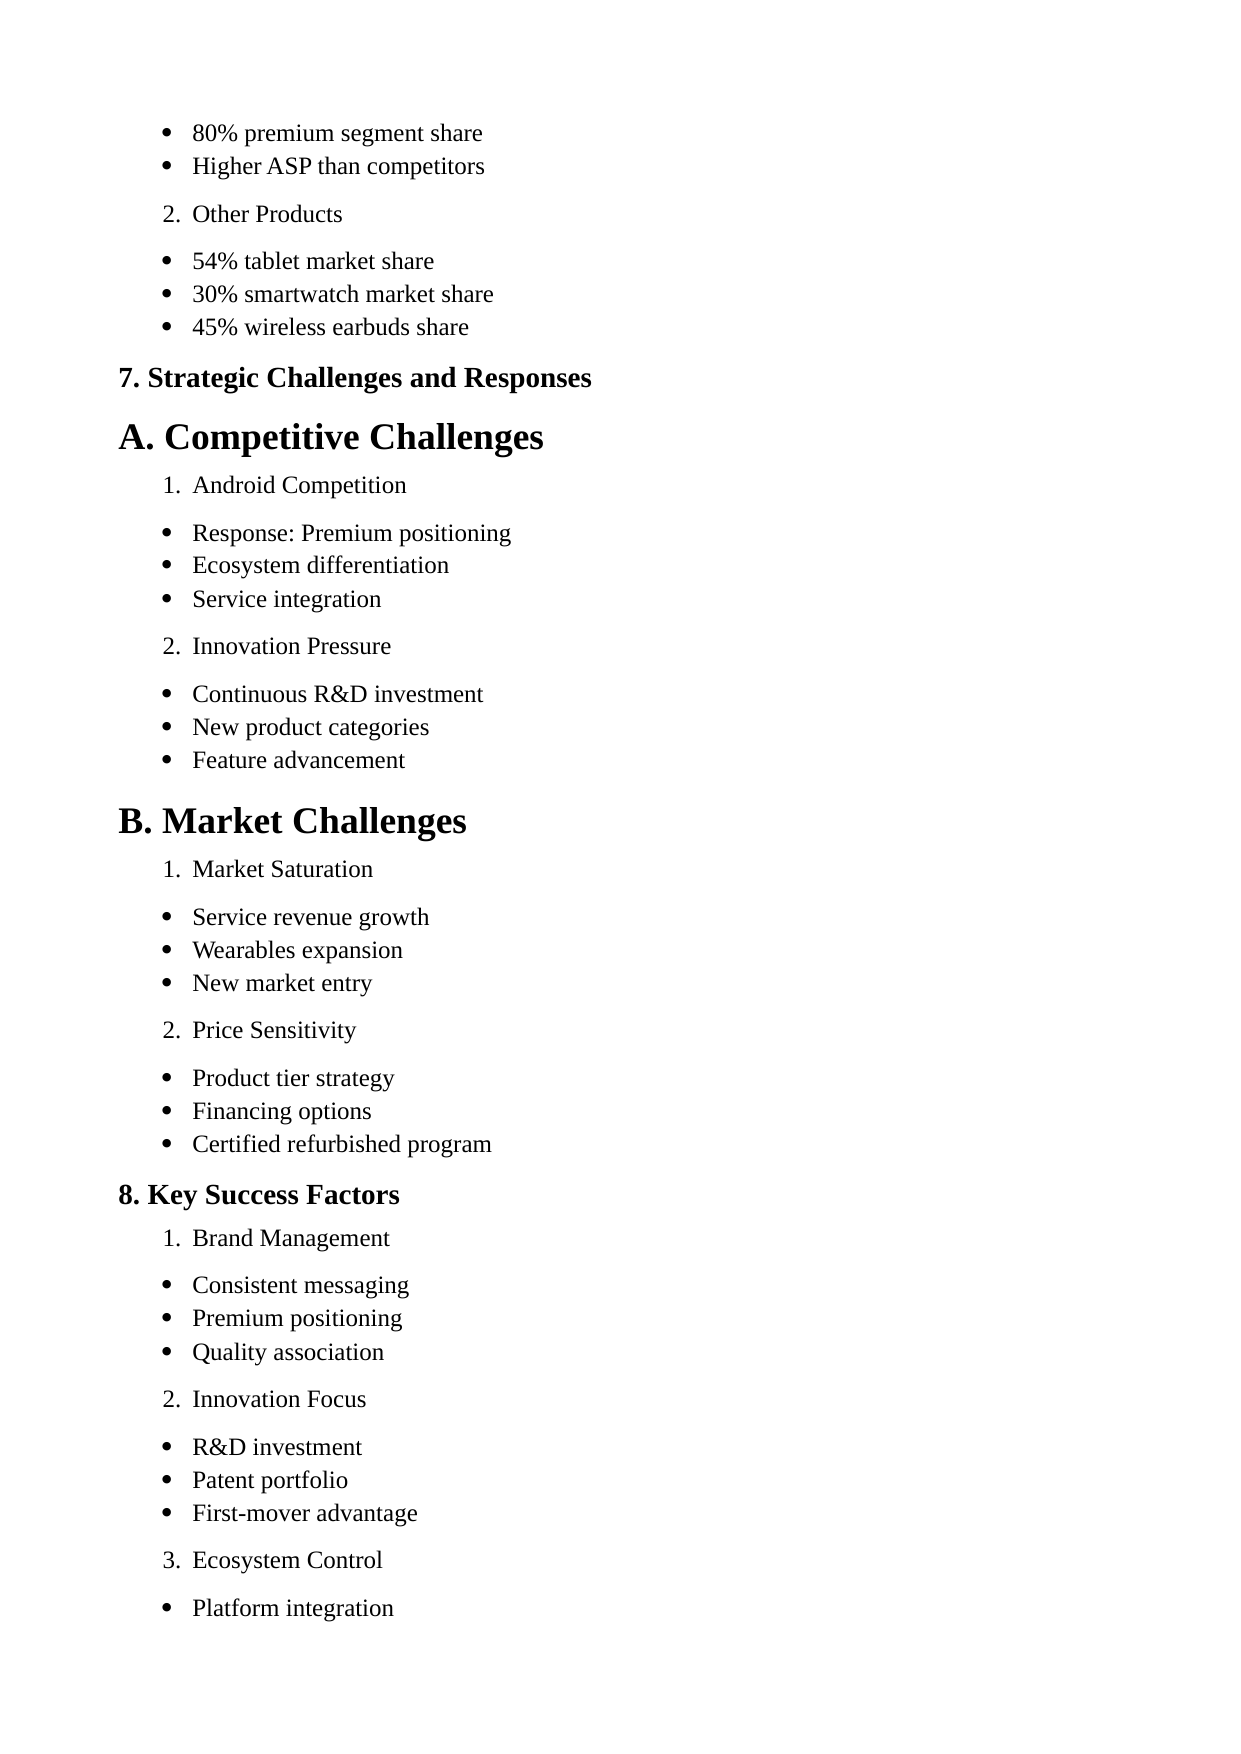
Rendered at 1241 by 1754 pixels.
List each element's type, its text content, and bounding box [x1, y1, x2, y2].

subtitle B. Market Challenges [118, 799, 1122, 842]
list Innovation Focus [162, 1384, 1122, 1413]
list Higher ASP than competitors [162, 151, 1122, 180]
list 45% wireless earbuds share [162, 312, 1122, 341]
subtitle 8. Key Success Factors [118, 1177, 1122, 1210]
list Market Saturation [162, 854, 1122, 883]
list Quality association [162, 1337, 1122, 1365]
list Continuous R&D investment [162, 679, 1122, 708]
list Service integration [162, 584, 1122, 612]
list 80% premium segment share [162, 118, 1122, 147]
list Wearables expansion [162, 935, 1122, 964]
list Ecosystem Control [162, 1545, 1122, 1574]
list Ecosystem differentiation [162, 551, 1122, 579]
list Android Competition [162, 470, 1122, 499]
list Platform integration [162, 1593, 1122, 1622]
list Patent portfolio [162, 1465, 1122, 1493]
list New product categories [162, 712, 1122, 741]
list Response: Premium positioning [162, 518, 1122, 546]
list Product tier strategy [162, 1063, 1122, 1092]
list Financing options [162, 1096, 1122, 1125]
list First-mover advantage [162, 1498, 1122, 1527]
list Premium positioning [162, 1303, 1122, 1332]
list New market entry [162, 968, 1122, 997]
list Other Products [162, 199, 1122, 227]
list Consistent messaging [162, 1271, 1122, 1299]
list R&D investment [162, 1432, 1122, 1461]
list Service revenue growth [162, 902, 1122, 931]
subtitle 7. Strategic Challenges and Responses [118, 360, 1122, 393]
list Innovation Pressure [162, 631, 1122, 660]
list Price Sensitivity [162, 1016, 1122, 1044]
list Certified refurbished program [162, 1129, 1122, 1158]
list Brand Management [162, 1223, 1122, 1252]
list Feature advancement [162, 745, 1122, 774]
subtitle A. Competitive Challenges [118, 414, 1122, 457]
list 30% smartwatch market share [162, 279, 1122, 308]
list 54% tablet market share [162, 246, 1122, 275]
